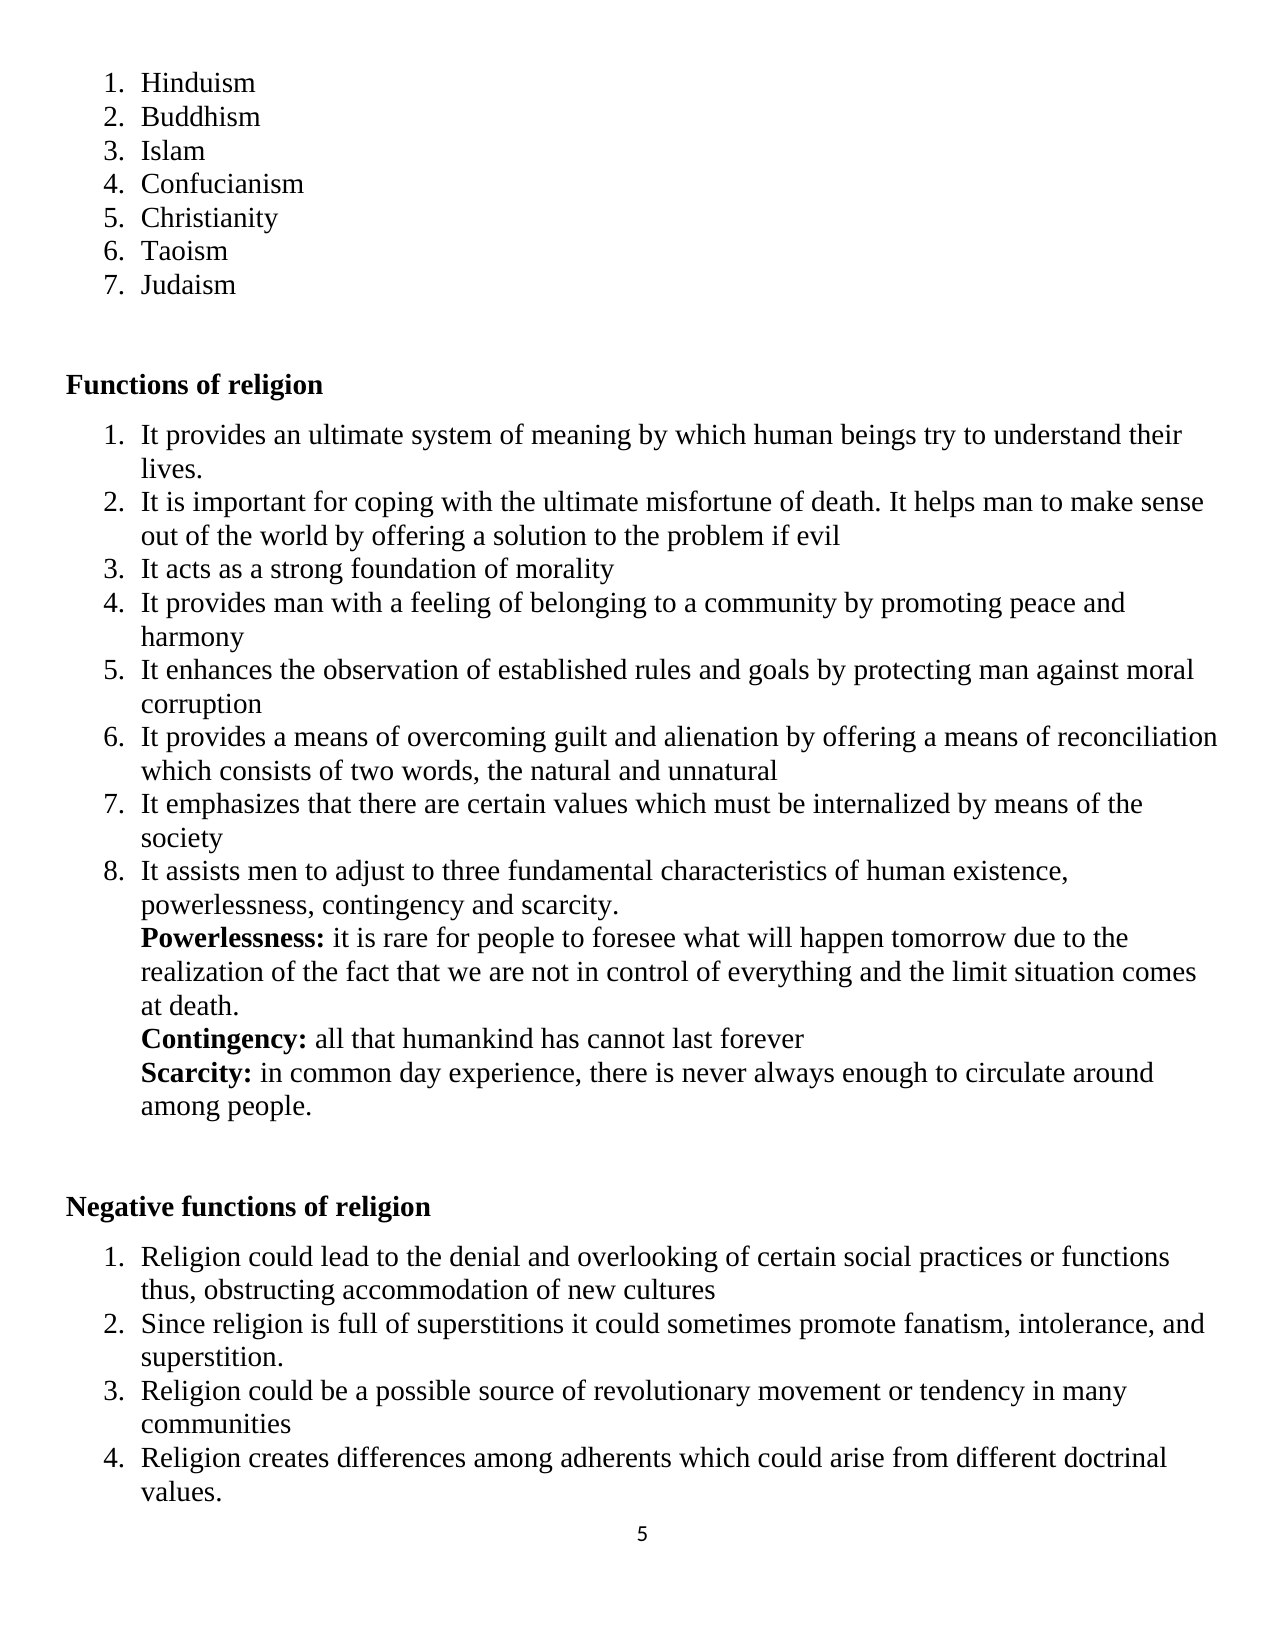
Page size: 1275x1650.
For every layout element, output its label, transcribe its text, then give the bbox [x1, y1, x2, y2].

list Contingency: all that humankind has cannot last forever [141, 1021, 1219, 1055]
list Christianity [103, 200, 1219, 233]
list Buddhism [103, 99, 1219, 133]
list Religion could be a possible source of revolutionary movement or tendency in many communities [103, 1373, 1219, 1440]
list Since religion is full of superstitions it could sometimes promote fanatism, intolerance, and superstition. [103, 1306, 1219, 1373]
list Powerlessness: it is rare for people to foresee what will happen tomorrow due to the realization of the fact that we are not in control of everything and the limit situation comes at death. [141, 921, 1219, 1021]
text Negative functions of religion [66, 1189, 1219, 1222]
list It provides an ultimate system of meaning by which human beings try to understand their lives. [103, 417, 1219, 484]
list Hinduism [103, 66, 1219, 99]
text Functions of religion [66, 367, 1219, 401]
list Scarcity: in common day experience, there is never always enough to circulate around among people. [141, 1055, 1219, 1122]
list Taoism [103, 233, 1219, 267]
list Religion creates differences among adherents which could arise from different doctrinal values. [103, 1440, 1219, 1507]
list Confucianism [103, 166, 1219, 200]
list Judaism [103, 267, 1219, 300]
list It is important for coping with the ultimate misfortune of death. It helps man to make sense out of the world by offering a solution to the problem if evil [103, 484, 1219, 552]
list It emphasizes that there are certain values which must be internalized by means of the society [103, 786, 1219, 853]
list It assists men to adjust to three fundamental characteristics of human existence, powerlessness, contingency and scarcity. [103, 853, 1219, 921]
list Religion could lead to the denial and overlooking of certain social practices or functions thus, obstructing accommodation of new cultures [103, 1239, 1219, 1306]
list It acts as a strong foundation of morality [103, 552, 1219, 585]
list It enhances the observation of established rules and goals by protecting man against moral corruption [103, 652, 1219, 719]
list It provides man with a feeling of belonging to a community by promoting peace and harmony [103, 585, 1219, 652]
list It provides a means of overcoming guilt and alienation by offering a means of reconciliation which consists of two words, the natural and unnatural [103, 719, 1219, 786]
list Islam [103, 133, 1219, 166]
